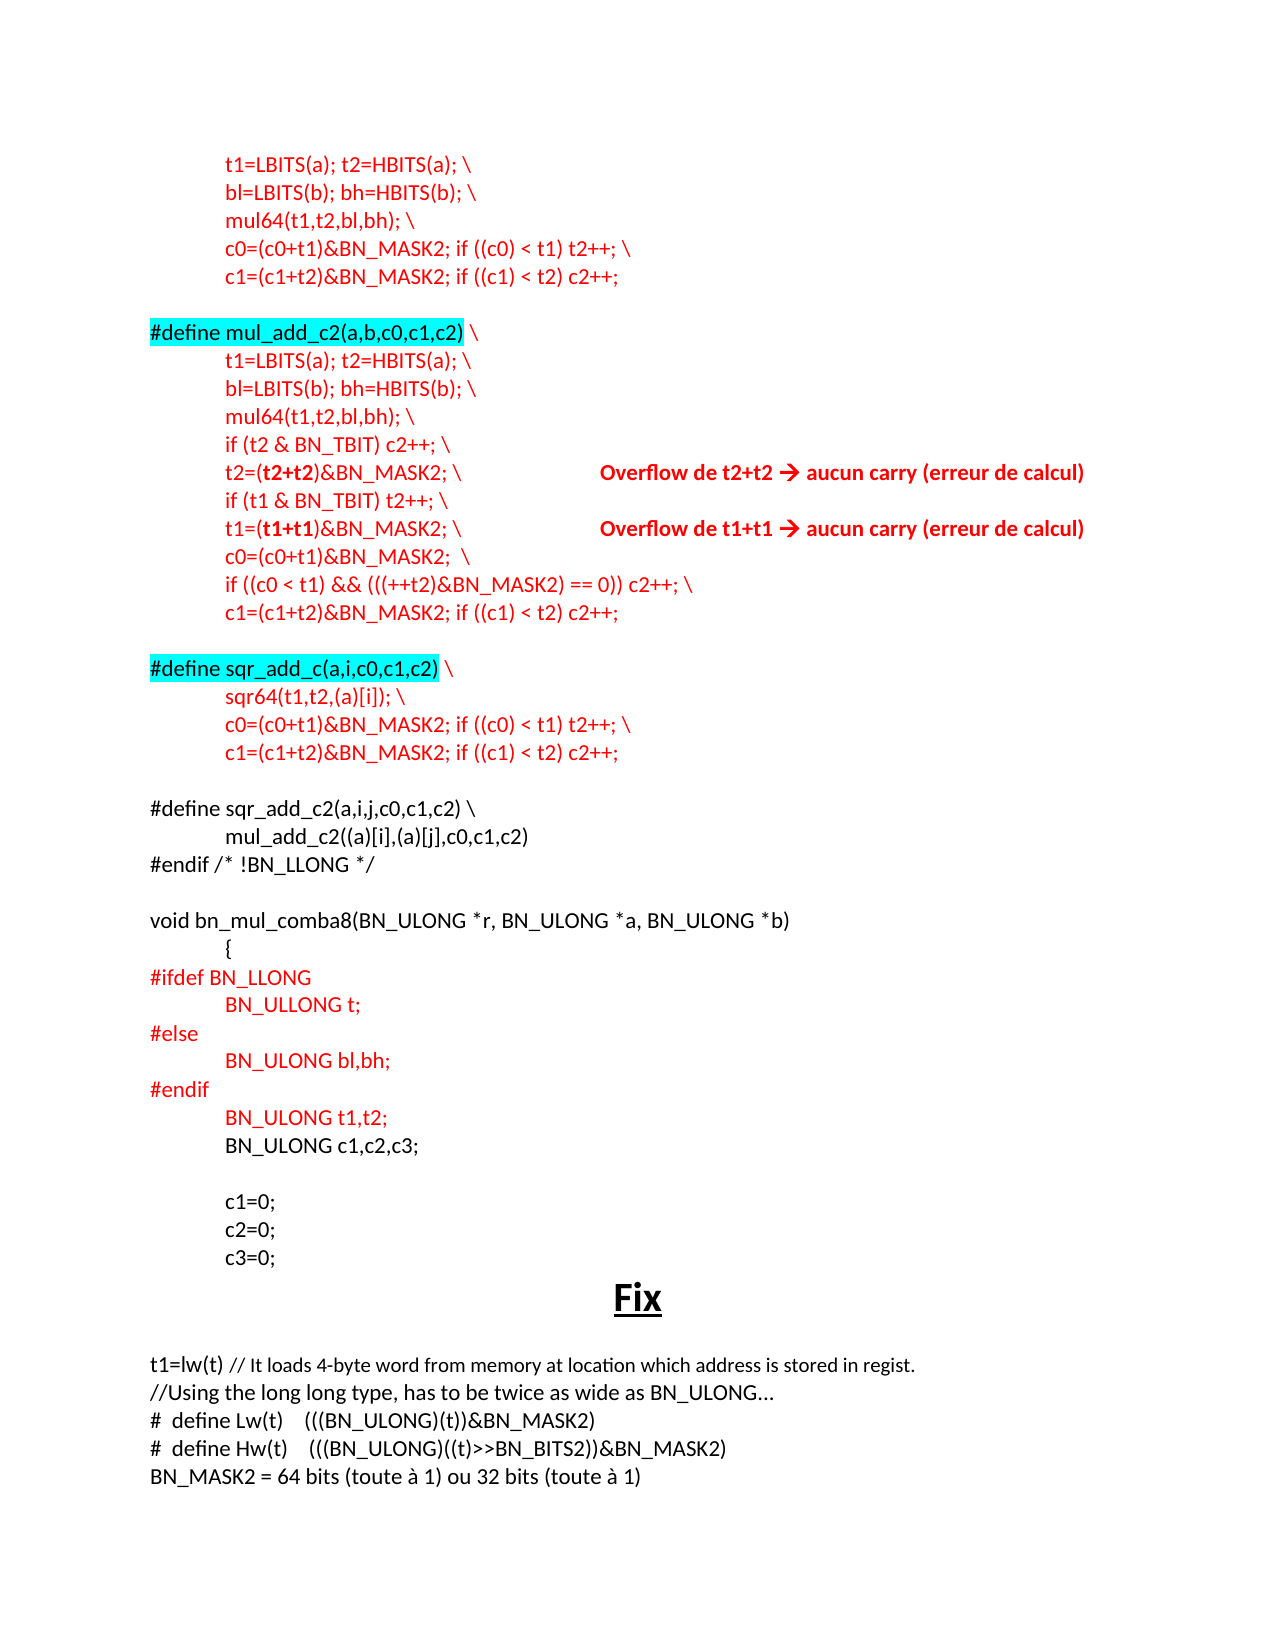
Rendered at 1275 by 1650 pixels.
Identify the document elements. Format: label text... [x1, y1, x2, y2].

text bl=LBITS(b); bh=HBITS(b); \ [150, 178, 1125, 206]
text c1=(c1+t2)&BN_MASK2; if ((c1) < t2) c2++; [150, 598, 1125, 626]
text //Using the long long type, has to be twice as wide as BN_ULONG... [150, 1378, 1125, 1406]
text t1=(t1+t1)&BN_MASK2; \ Overflow de t1+t1 aucun carry (erreur de calcul) [150, 514, 1125, 542]
text if ((c0 < t1) && (((++t2)&BN_MASK2) == 0)) c2++; \ [150, 570, 1125, 598]
text #define sqr_add_c2(a,i,j,c0,c1,c2) \ [150, 794, 1125, 822]
text mul_add_c2((a)[i],(a)[j],c0,c1,c2) [150, 822, 1125, 851]
text #endif /* !BN_LLONG */ [150, 851, 1125, 878]
text BN_ULONG t1,t2; [150, 1103, 1125, 1131]
text BN_ULONG c1,c2,c3; [150, 1131, 1125, 1159]
text { [150, 934, 1125, 963]
text c1=(c1+t2)&BN_MASK2; if ((c1) < t2) c2++; [150, 262, 1125, 290]
text t1=LBITS(a); t2=HBITS(a); \ [150, 150, 1125, 178]
text Fix [150, 1271, 1125, 1322]
text #else [150, 1019, 1125, 1047]
text # define Hw(t) (((BN_ULONG)((t)>>BN_BITS2))&BN_MASK2) [150, 1434, 1125, 1462]
text #endif [150, 1075, 1125, 1103]
text c0=(c0+t1)&BN_MASK2; \ [150, 542, 1125, 570]
text c1=0; [150, 1187, 1125, 1215]
text void bn_mul_comba8(BN_ULONG *r, BN_ULONG *a, BN_ULONG *b) [150, 907, 1125, 934]
text bl=LBITS(b); bh=HBITS(b); \ [150, 374, 1125, 402]
text BN_ULLONG t; [150, 991, 1125, 1019]
text mul64(t1,t2,bl,bh); \ [150, 402, 1125, 430]
text c0=(c0+t1)&BN_MASK2; if ((c0) < t1) t2++; \ [150, 234, 1125, 262]
text # define Lw(t) (((BN_ULONG)(t))&BN_MASK2) [150, 1406, 1125, 1434]
text t1=lw(t) // It loads 4-byte word from memory at location which address is stored in regist. [150, 1350, 1125, 1378]
text #define mul_add_c2(a,b,c0,c1,c2) \ [464, 318, 1125, 346]
text t1=LBITS(a); t2=HBITS(a); \ [150, 346, 1125, 374]
text c0=(c0+t1)&BN_MASK2; if ((c0) < t1) t2++; \ [150, 710, 1125, 738]
text BN_MASK2 = 64 bits (toute à 1) ou 32 bits (toute à 1) [150, 1462, 1125, 1490]
text if (t2 & BN_TBIT) c2++; \ [150, 430, 1125, 458]
text c1=(c1+t2)&BN_MASK2; if ((c1) < t2) c2++; [150, 738, 1125, 766]
text #define sqr_add_c(a,i,c0,c1,c2) \ [439, 654, 1125, 682]
text if (t1 & BN_TBIT) t2++; \ [150, 486, 1125, 514]
text #ifdef BN_LLONG [150, 963, 1125, 991]
text c2=0; [150, 1215, 1125, 1243]
text sqr64(t1,t2,(a)[i]); \ [150, 682, 1125, 710]
text BN_ULONG bl,bh; [150, 1047, 1125, 1075]
text t2=(t2+t2)&BN_MASK2; \ Overflow de t2+t2 aucun carry (erreur de calcul) [150, 458, 1125, 486]
text mul64(t1,t2,bl,bh); \ [150, 206, 1125, 234]
text c3=0; [150, 1243, 1125, 1271]
